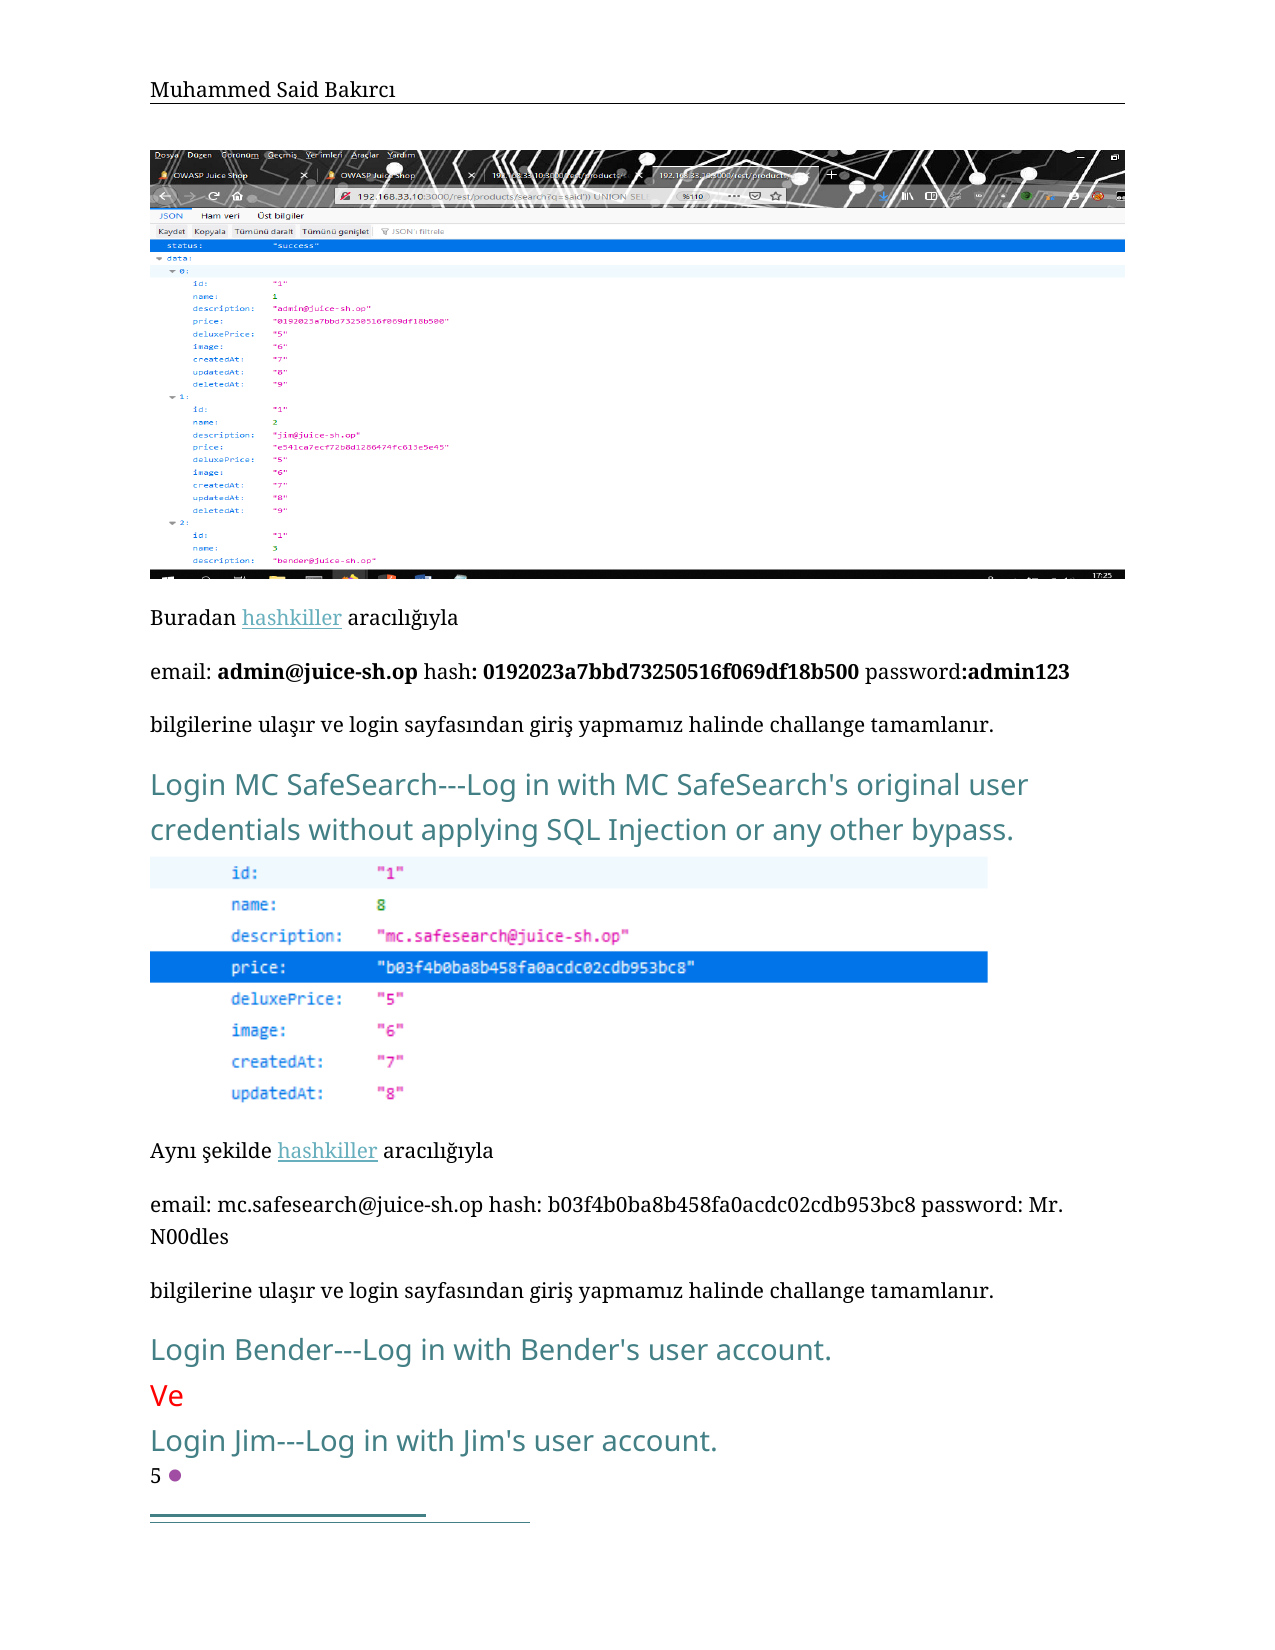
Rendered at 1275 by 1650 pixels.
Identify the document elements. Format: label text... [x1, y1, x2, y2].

subtitle Login Jim---Log in with Jim's user account. [150, 1420, 1125, 1460]
text email: admin@juice-sh.op hash: 0192023a7bbd73250516f069df18b500 password:admin123 [150, 657, 1125, 685]
picture [150, 150, 1125, 579]
text bilgilerine ulaşır ve login sayfasından giriş yapmamız halinde challange tamamlanır. [150, 1276, 1125, 1304]
subtitle Ve [150, 1375, 1125, 1414]
text Aynı şekilde hashkiller aracılığıyla [150, 1136, 1125, 1165]
text email: mc.safesearch@juice-sh.op hash: b03f4b0ba8b458fa0acdc02cdb953bc8 password: Mr. N00dles [150, 1190, 1125, 1251]
subtitle Login MC SafeSearch---Log in with MC SafeSearch's original user credentials without applying SQL Injection or any other bypass. [150, 764, 1125, 849]
text Buradan hashkiller aracılığıyla [150, 603, 1125, 632]
subtitle Login Bender---Log in with Bender's user account. [150, 1329, 1125, 1369]
text bilgilerine ulaşır ve login sayfasından giriş yapmamız halinde challange tamamlanır. [150, 710, 1125, 739]
picture [150, 855, 988, 1112]
